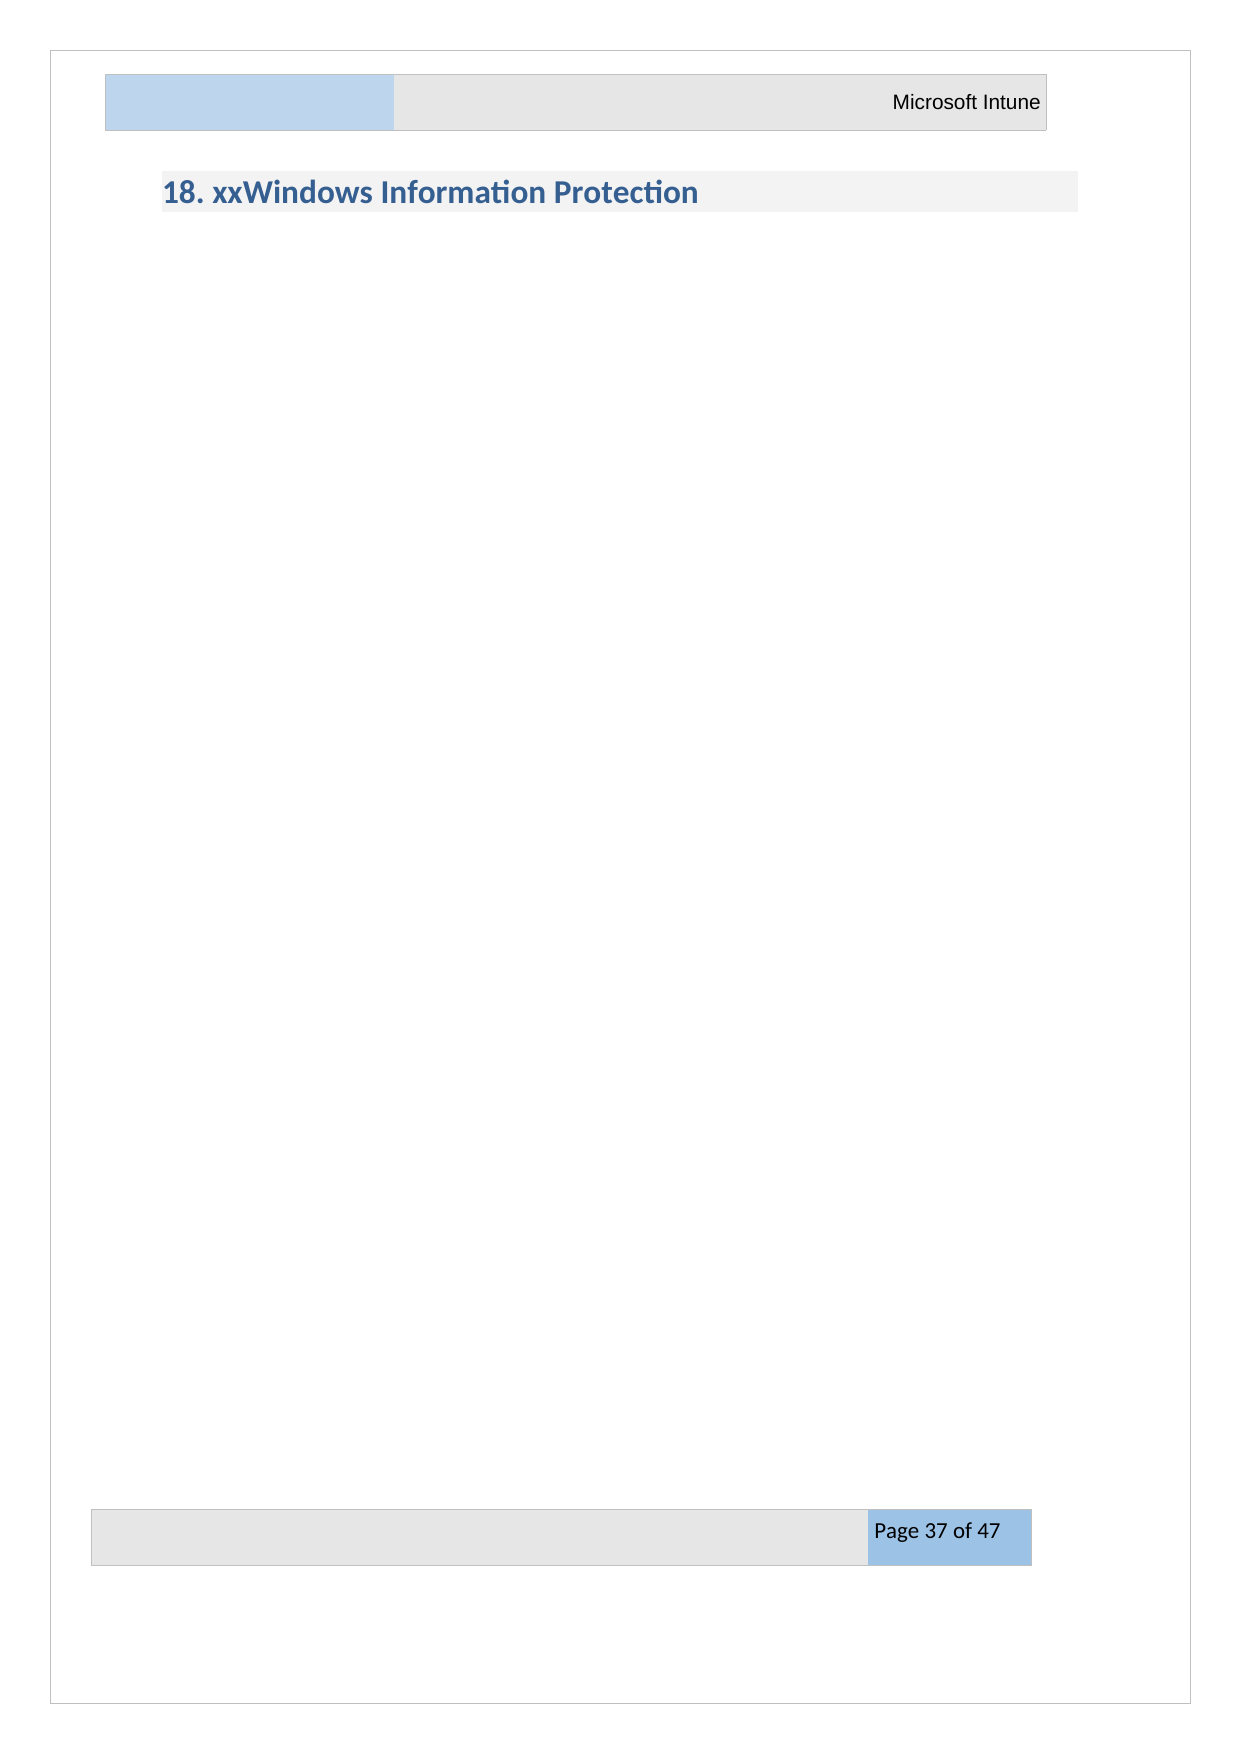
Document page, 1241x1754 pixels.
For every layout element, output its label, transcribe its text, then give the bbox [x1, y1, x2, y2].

list xxWindows Information Protection [162, 171, 1078, 212]
